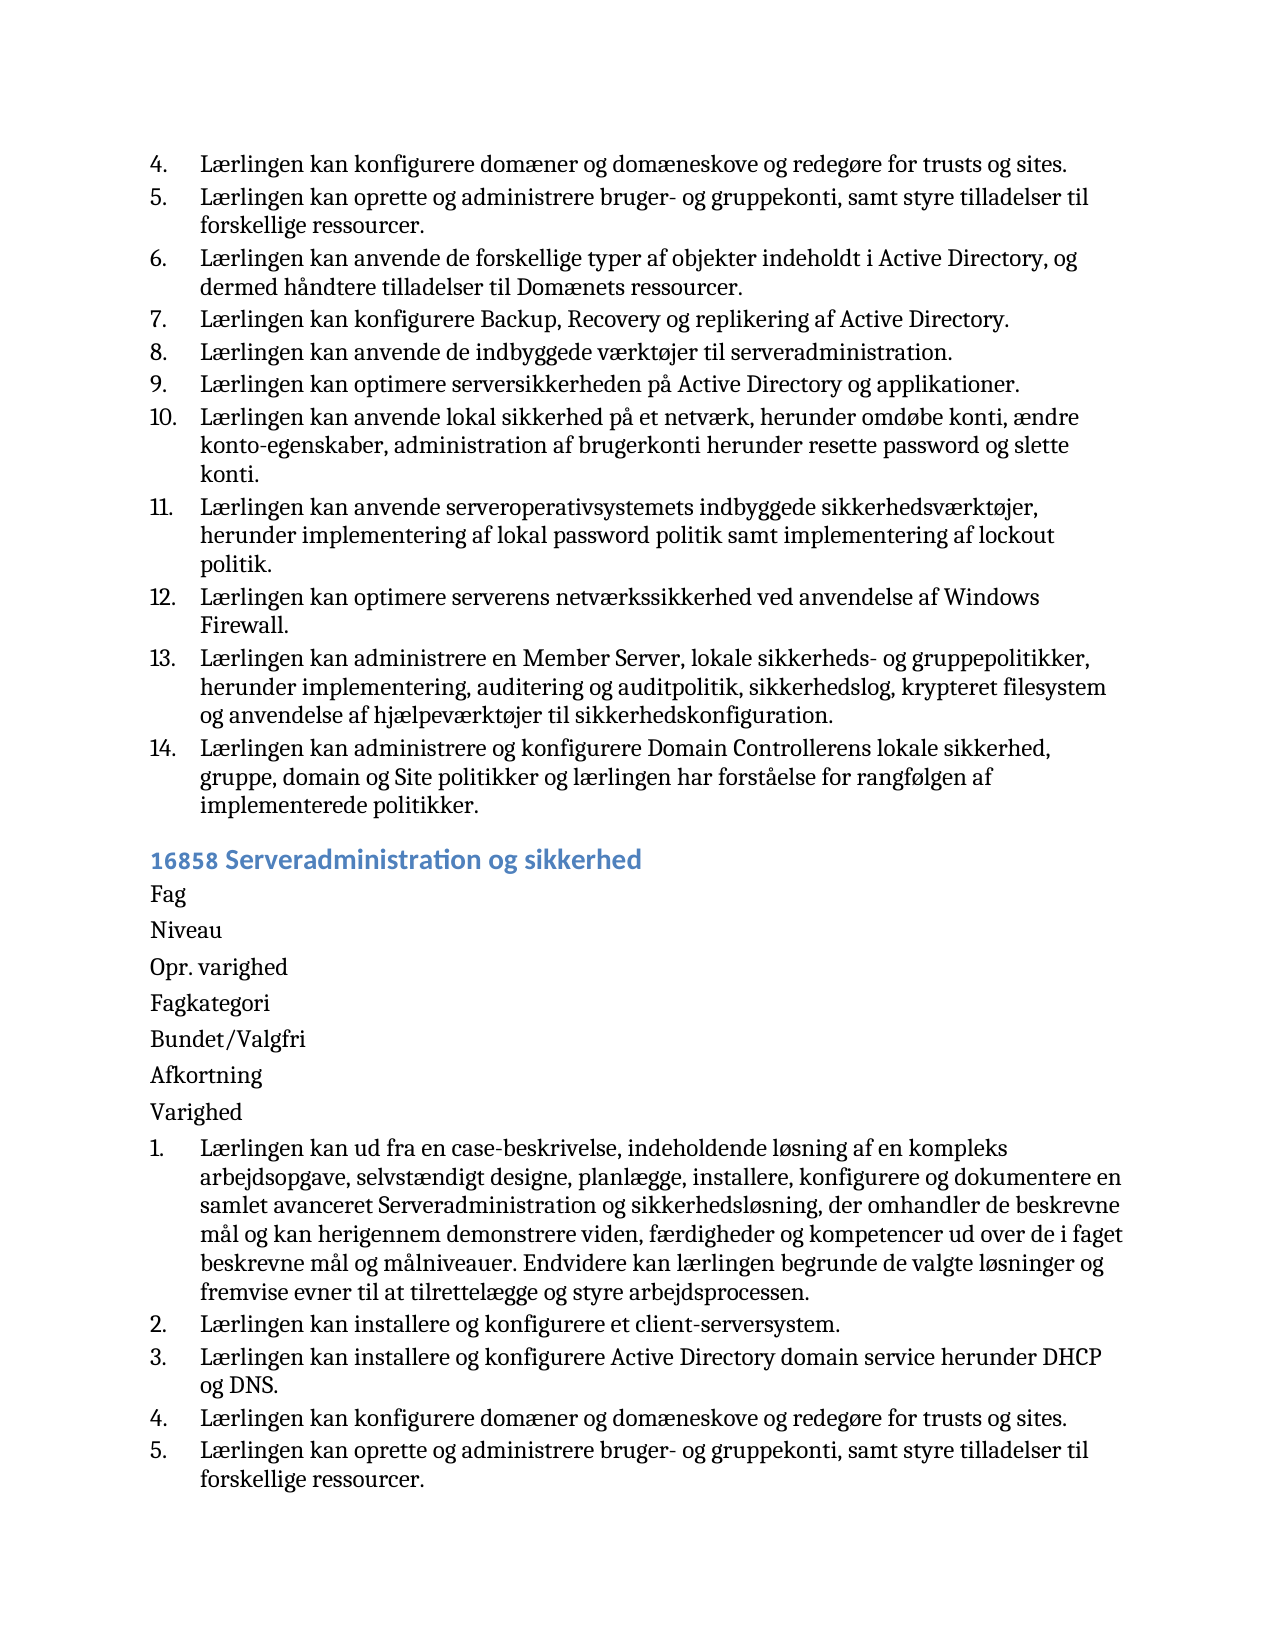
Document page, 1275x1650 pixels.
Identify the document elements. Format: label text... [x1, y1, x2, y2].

subtitle 16858 Serveradministration og sikkerhed [150, 841, 1125, 876]
list Lærlingen kan ud fra en case-beskrivelse, indeholdende løsning af en kompleks arbejdsopgave, selvstændigt designe, planlægge, installere, konfigurere og dokumentere en samlet avanceret Serveradministration og sikkerhedsløsning, der omhandler de beskrevne mål og kan herigennem demonstrere viden, færdigheder og kompetencer ud over de i faget beskrevne mål og målniveauer. Endvidere kan lærlingen begrunde de valgte løsninger og fremvise evner til at tilrettelægge og styre arbejdsprocessen. [150, 1134, 1125, 1306]
table_cell Bundet/Valgfri [139, 1021, 1275, 1058]
table_cell Niveau [139, 913, 1275, 949]
list Lærlingen kan optimere serversikkerheden på Active Directory og applikationer. [150, 370, 1125, 399]
list Lærlingen kan oprette og administrere bruger- og gruppekonti, samt styre tilladelser til forskellige ressourcer. [150, 1436, 1125, 1494]
list Lærlingen kan installere og konfigurere Active Directory domain service herunder DHCP og DNS. [150, 1343, 1125, 1400]
list Lærlingen kan anvende lokal sikkerhed på et netværk, herunder omdøbe konti, ændre konto-egenskaber, administration af brugerkonti herunder resette password og slette konti. [150, 402, 1125, 489]
list Lærlingen kan optimere serverens netværkssikkerhed ved anvendelse af Windows Firewall. [150, 582, 1125, 640]
list Lærlingen kan anvende de forskellige typer af objekter indeholdt i Active Directory, og dermed håndtere tilladelser til Domænets ressourcer. [150, 244, 1125, 301]
list Lærlingen kan konfigurere domæner og domæneskove og redegøre for trusts og sites. [150, 150, 1125, 179]
list Lærlingen kan administrere en Member Server, lokale sikkerheds- og gruppepolitikker, herunder implementering, auditering og auditpolitik, sikkerhedslog, krypteret filesystem og anvendelse af hjælpeværktøjer til sikkerhedskonfiguration. [150, 644, 1125, 730]
table_cell Varighed [139, 1094, 1275, 1130]
table_cell Fagkategori [139, 985, 1275, 1021]
list Lærlingen kan oprette og administrere bruger- og gruppekonti, samt styre tilladelser til forskellige ressourcer. [150, 182, 1125, 240]
list Lærlingen kan konfigurere Backup, Recovery og replikering af Active Directory. [150, 305, 1125, 334]
list Lærlingen kan administrere og konfigurere Domain Controllerens lokale sikkerhed, gruppe, domain og Site politikker og lærlingen har forståelse for rangfølgen af implementerede politikker. [150, 734, 1125, 820]
table_cell Afkortning [139, 1058, 1275, 1094]
table_header Fag [139, 876, 1275, 913]
list Lærlingen kan anvende serveroperativsystemets indbyggede sikkerhedsværktøjer, herunder implementering af lokal password politik samt implementering af lockout politik. [150, 492, 1125, 579]
list Lærlingen kan installere og konfigurere et client-serversystem. [150, 1310, 1125, 1339]
list Lærlingen kan anvende de indbyggede værktøjer til serveradministration. [150, 337, 1125, 366]
table_cell Opr. varighed [139, 949, 1275, 985]
list Lærlingen kan konfigurere domæner og domæneskove og redegøre for trusts og sites. [150, 1404, 1125, 1433]
